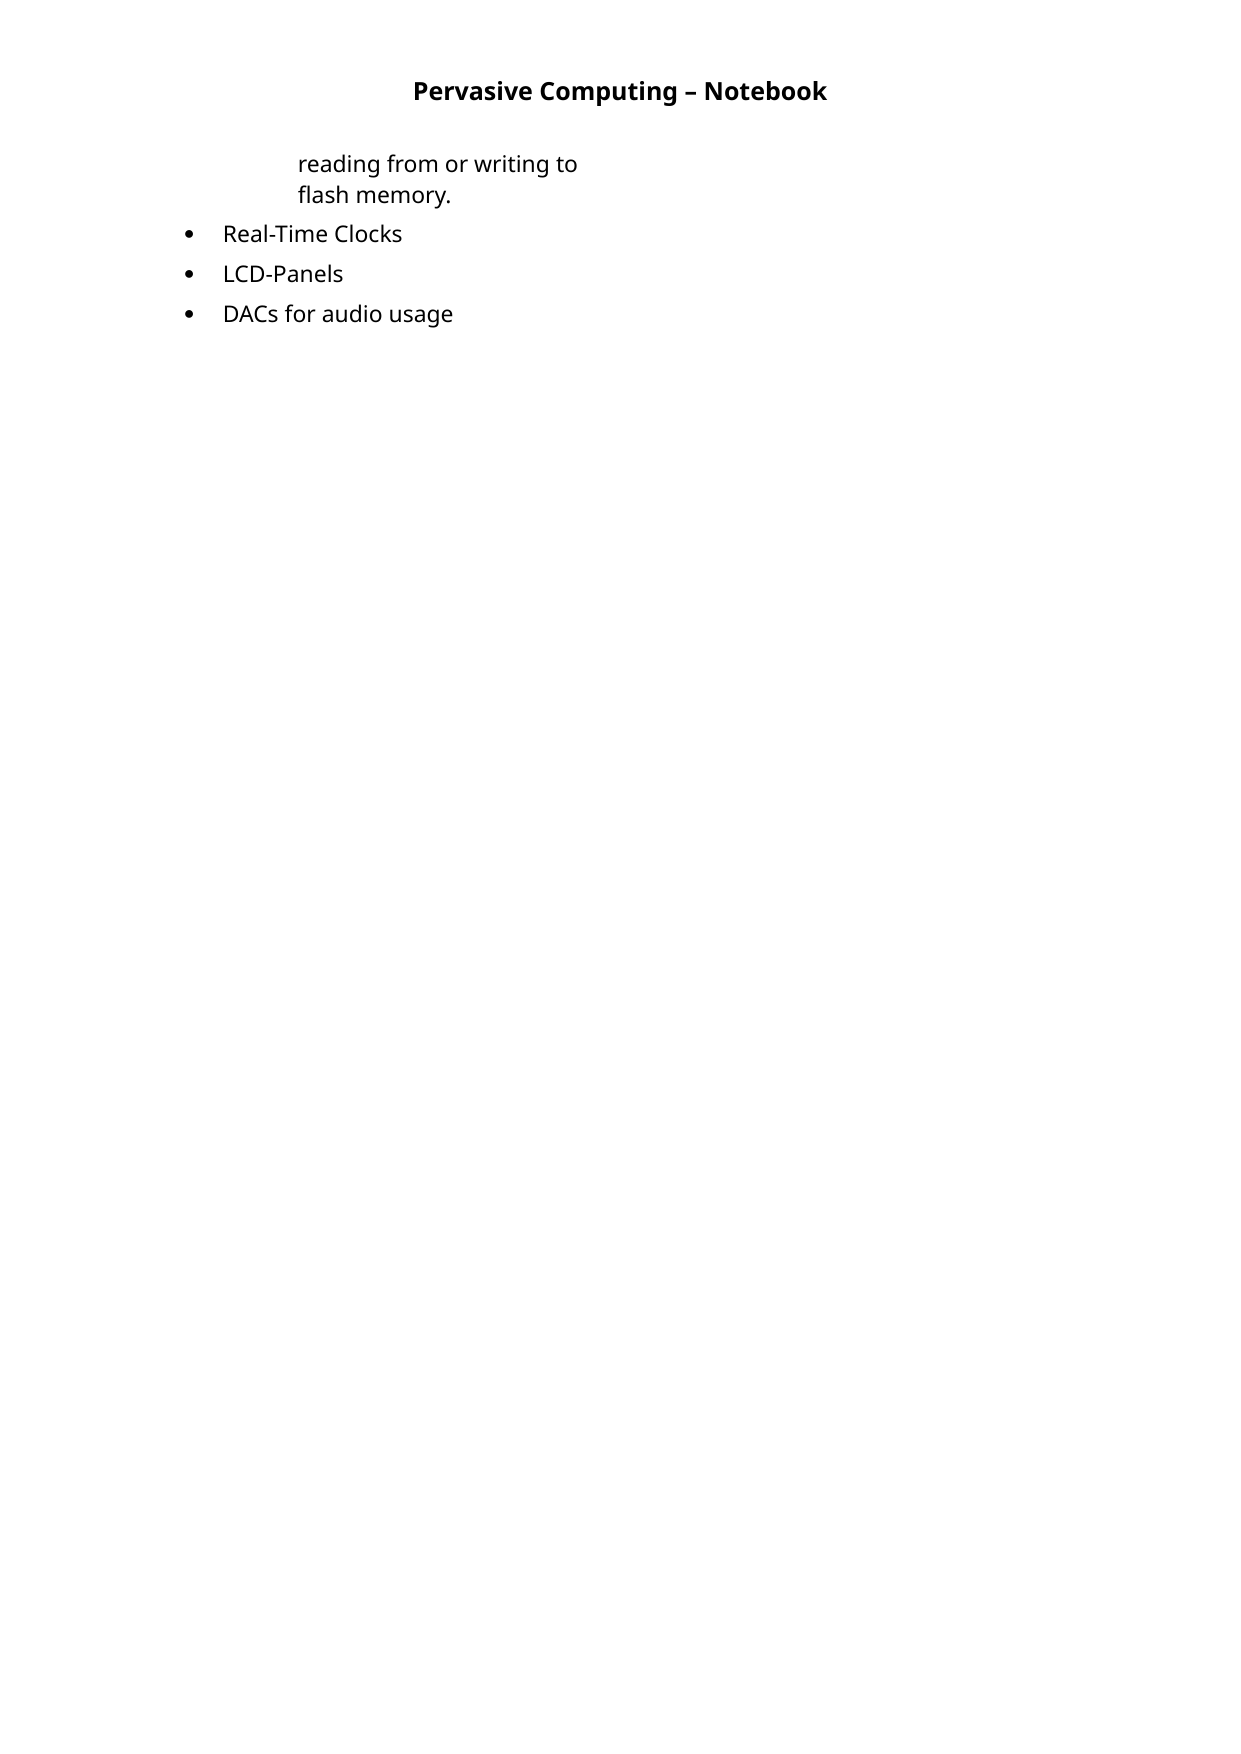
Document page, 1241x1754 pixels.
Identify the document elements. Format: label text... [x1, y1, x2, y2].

list DACs for audio usage [185, 298, 583, 329]
list Real-Time Clocks [185, 218, 583, 250]
list LCD-Panels [185, 258, 583, 289]
list SPI's high-speed capability is well-suited for quickly reading from or writing to flash memory. [260, 148, 583, 210]
